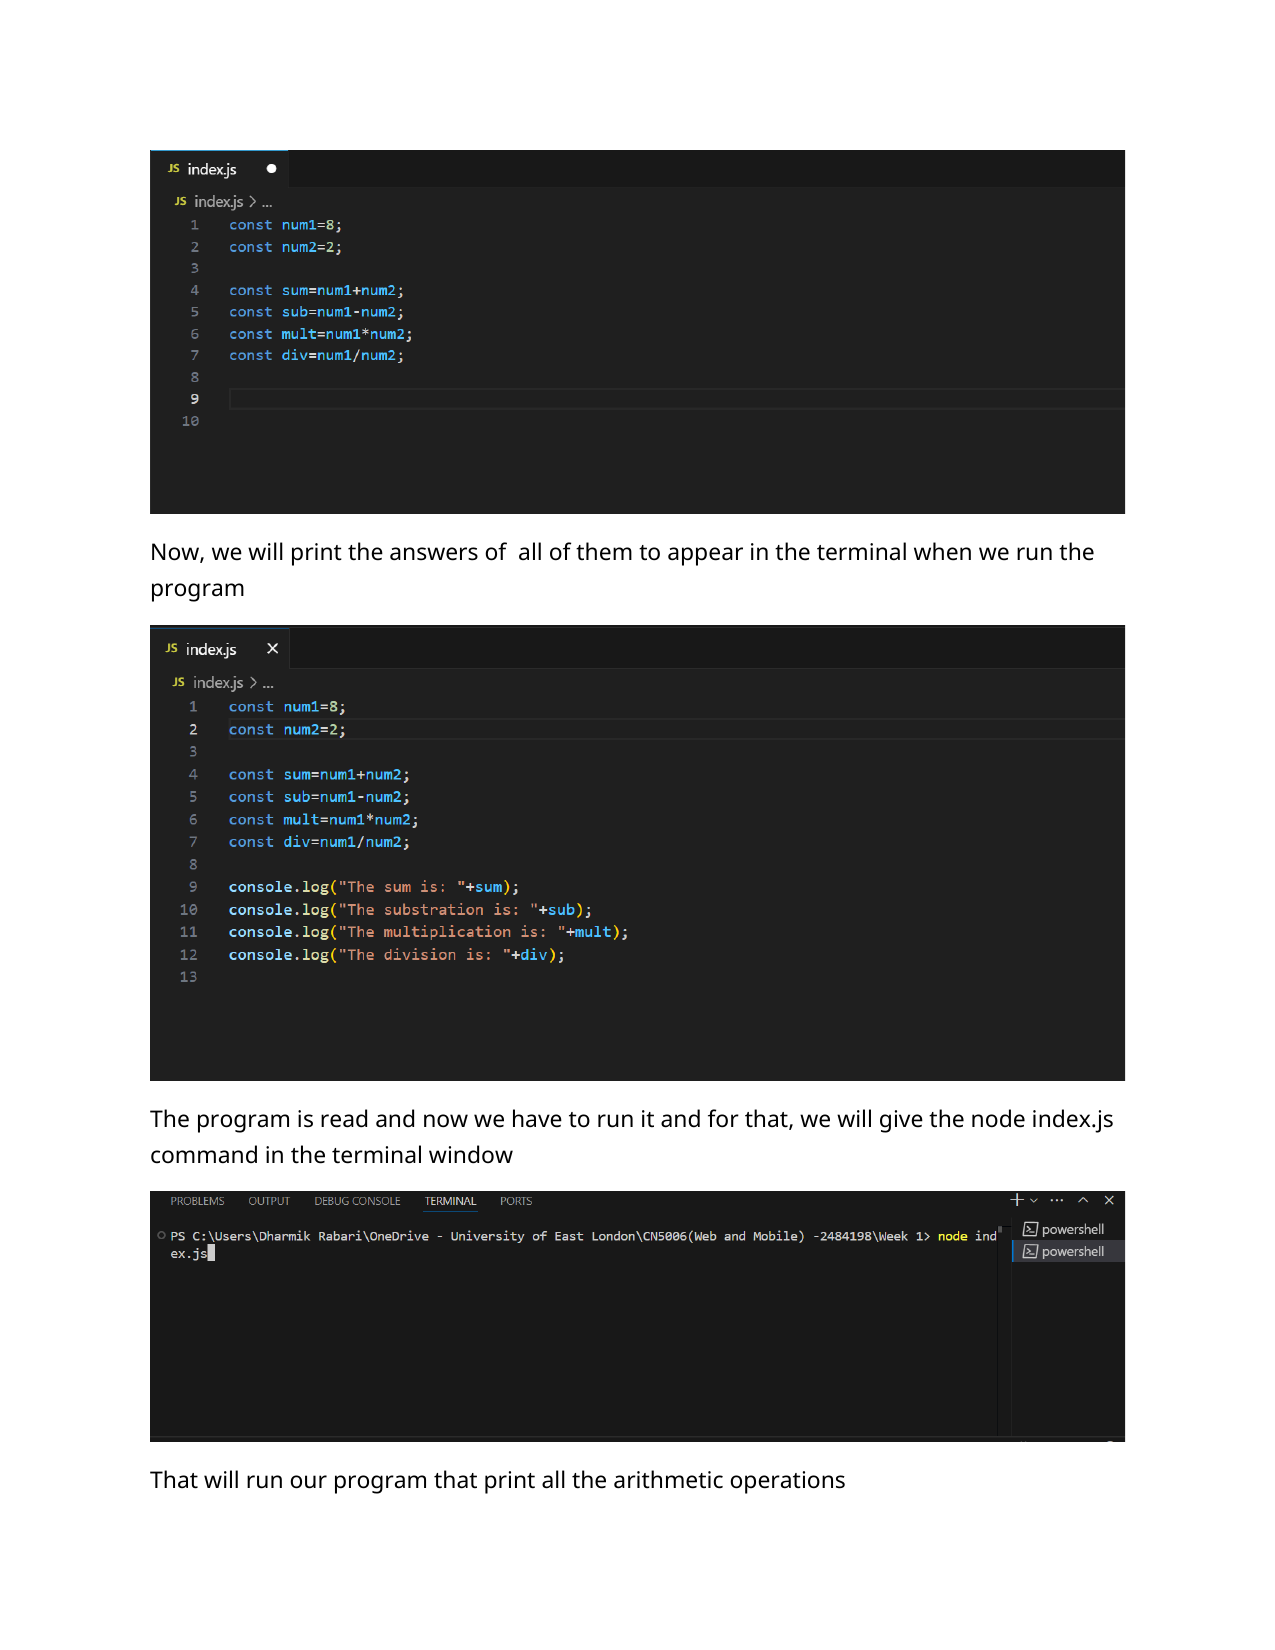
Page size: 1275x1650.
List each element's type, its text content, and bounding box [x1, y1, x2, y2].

text Now, we will print the answers of all of them to appear in the terminal when we run the program [150, 536, 1125, 604]
picture [150, 150, 1125, 514]
text That will run our program that print all the arithmetic operations [150, 1464, 1125, 1495]
picture [150, 1191, 1125, 1442]
text The program is read and now we have to run it and for that, we will give the node index.js command in the terminal window [150, 1103, 1125, 1170]
picture [150, 625, 1125, 1081]
